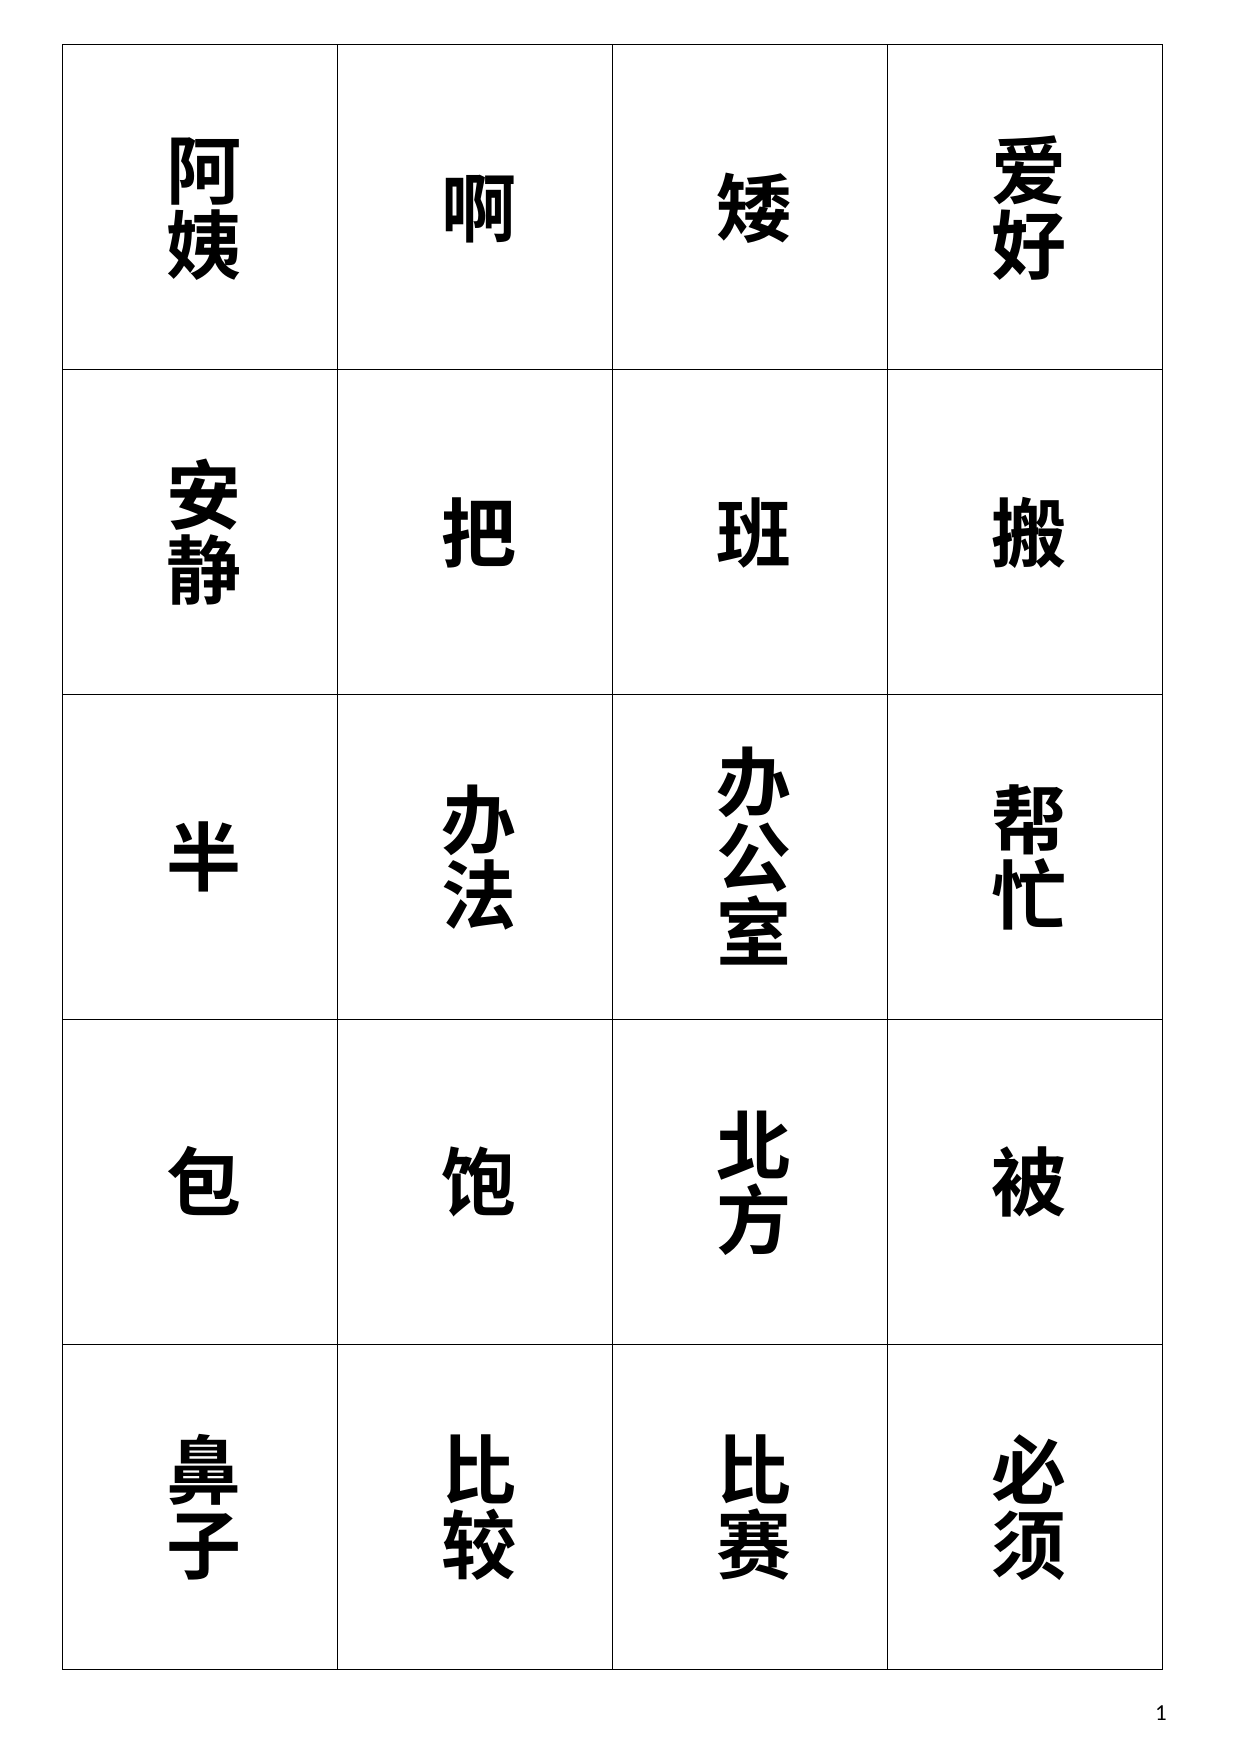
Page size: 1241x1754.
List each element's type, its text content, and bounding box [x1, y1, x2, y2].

table_cell 帮忙 [888, 695, 1162, 1019]
table_cell 必须 [888, 1345, 1162, 1669]
table_cell 鼻子 [63, 1345, 337, 1669]
table_cell 安静 [63, 370, 337, 694]
table_cell 办公室 [613, 695, 887, 1019]
table_cell 班 [613, 370, 887, 694]
table_cell 北方 [613, 1020, 887, 1344]
table_cell 比赛 [613, 1345, 887, 1669]
table_header 爱好 [888, 45, 1162, 369]
table_cell 把 [338, 370, 612, 694]
table_cell 比较 [338, 1345, 612, 1669]
table_cell 半 [63, 695, 337, 1019]
table_cell 被 [888, 1020, 1162, 1344]
table_header 啊 [338, 45, 612, 369]
table_cell 搬 [888, 370, 1162, 694]
table_cell 饱 [338, 1020, 612, 1344]
table_header 矮 [613, 45, 887, 369]
table_cell 办法 [338, 695, 612, 1019]
table_cell 包 [63, 1020, 337, 1344]
table_header 阿姨 [63, 45, 337, 369]
